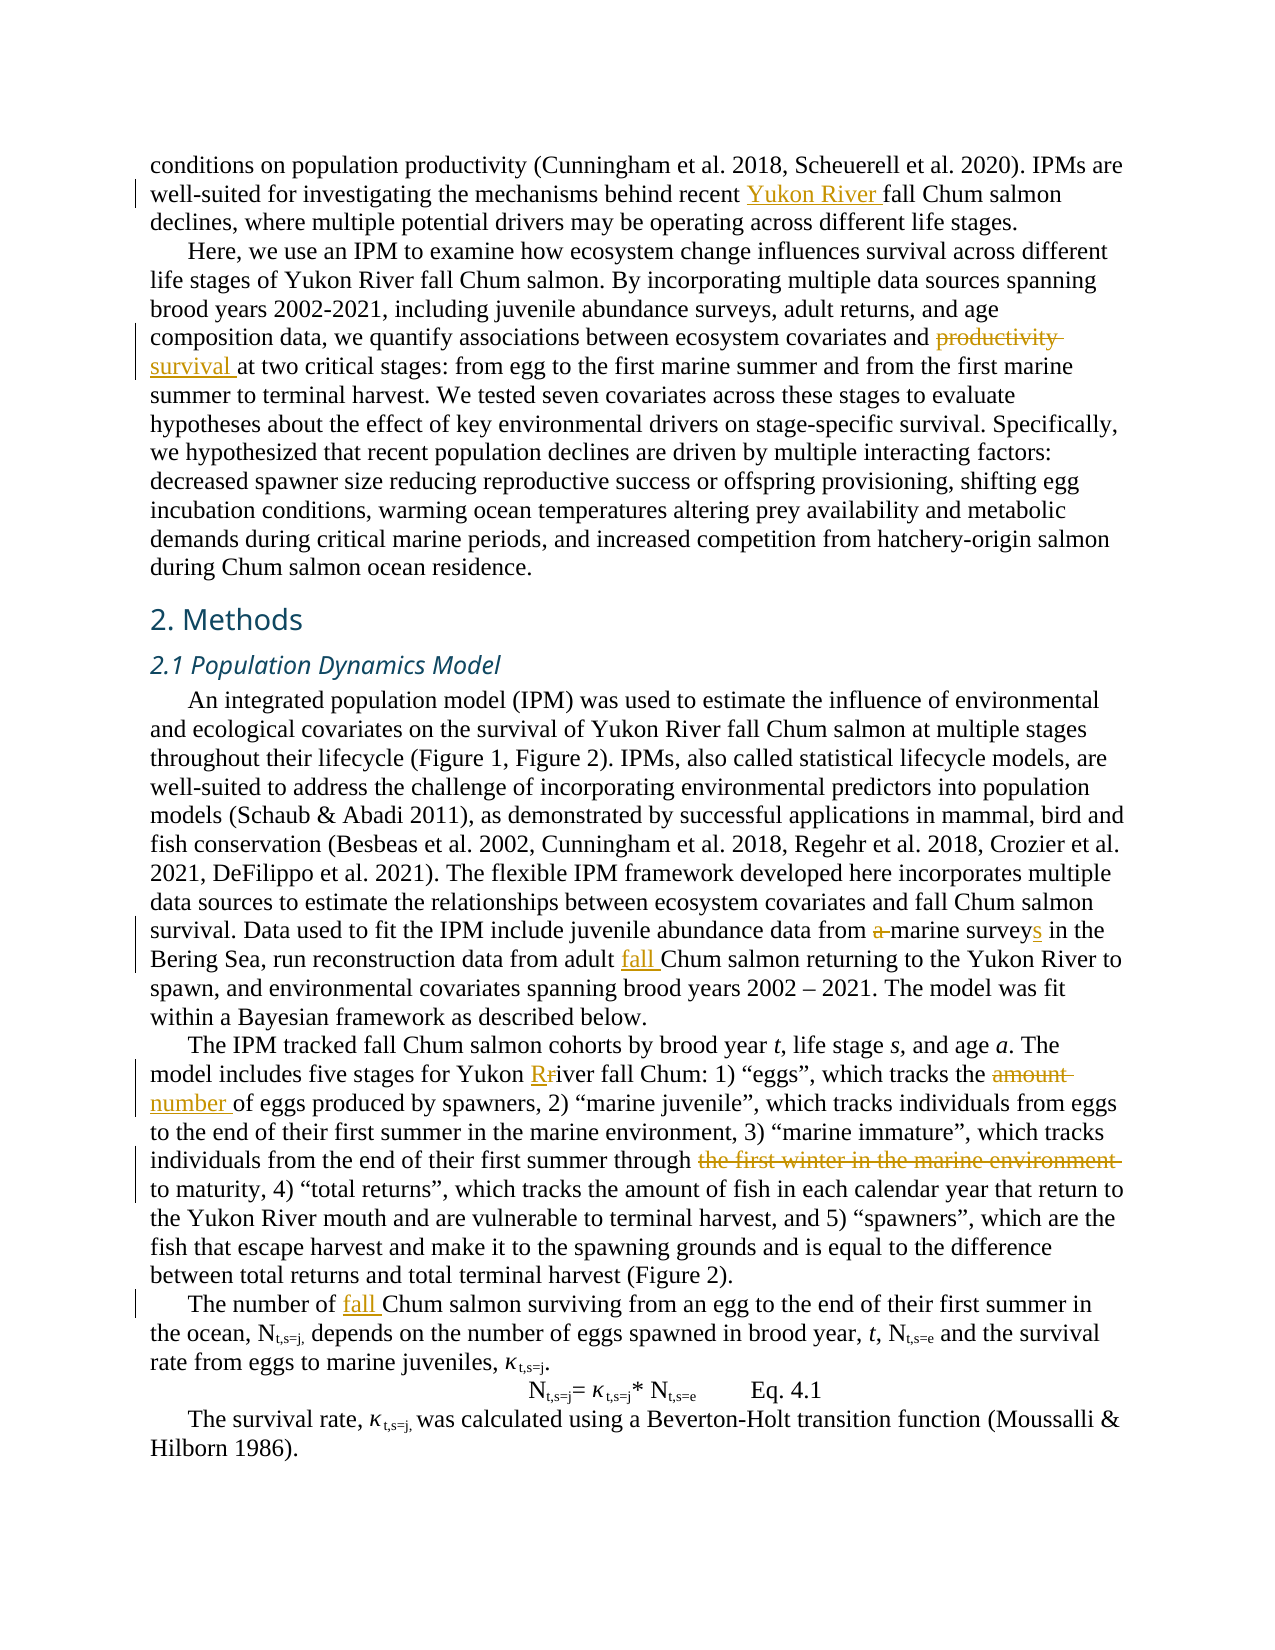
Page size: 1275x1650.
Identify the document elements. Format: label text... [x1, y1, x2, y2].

subtitle 2.1 Population Dynamics Model [150, 647, 1125, 681]
text The number of Chum salmon surviving from an egg to the end of their first summer in the ocean, Nt,s=j, depends on the number of eggs spawned in brood year, t, Nt,s=e and the survival rate from eggs to marine juveniles, t,s=j. [150, 1289, 1125, 1376]
text Nt,s=j= t,s=j* Nt,s=e Eq. 4.1 [150, 1376, 1125, 1404]
subtitle 2. Methods [150, 599, 1125, 639]
text The survival rate, t,s=j, was calculated using a Beverton-Holt transition function (Moussalli & Hilborn 1986). [150, 1404, 1125, 1462]
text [150, 150, 1125, 236]
text Here, we use an IPM to examine how ecosystem change influences survival across different life stages of Yukon River fall Chum salmon. By incorporating multiple data sources spanning brood years 2002-2021, including juvenile abundance surveys, adult returns, and age composition data, we quantify associations between ecosystem covariates and at two critical stages: from egg to the first marine summer and from the first marine summer to terminal harvest. We tested seven covariates across these stages to evaluate hypotheses about the effect of key environmental drivers on stage-specific survival. Specifically, we hypothesized that recent population declines are driven by multiple interacting factors: decreased spawner size reducing reproductive success or offspring provisioning, shifting egg incubation conditions, warming ocean temperatures altering prey availability and metabolic demands during critical marine periods, and increased competition from hatchery-origin salmon during Chum salmon ocean residence. [150, 236, 1125, 581]
text The IPM tracked fall Chum salmon cohorts by brood year t, life stage s, and age a. The model includes five stages for Yukon iver fall Chum: 1) “eggs”, which tracks the of eggs produced by spawners, 2) “marine juvenile”, which tracks individuals from eggs to the end of their first summer in the marine environment, 3) “marine immature”, which tracks individuals from the end of their first summer through to maturity, 4) “total returns”, which tracks the amount of fish in each calendar year that return to the Yukon River mouth and are vulnerable to terminal harvest, and 5) “spawners”, which are the fish that escape harvest and make it to the spawning grounds and is equal to the difference between total returns and total terminal harvest (Figure 2). [150, 1031, 1125, 1289]
text An integrated population model (IPM) was used to estimate the influence of environmental and ecological covariates on the survival of Yukon River fall Chum salmon at multiple stages throughout their lifecycle (Figure 1, Figure 2). IPMs, also called statistical lifecycle models, are well-suited to address the challenge of incorporating environmental predictors into population models (Schaub & Abadi 2011), as demonstrated by successful applications in mammal, bird and fish conservation (Besbeas et al. 2002, Cunningham et al. 2018, Regehr et al. 2018, Crozier et al. 2021, DeFilippo et al. 2021). The flexible IPM framework developed here incorporates multiple data sources to estimate the relationships between ecosystem covariates and fall Chum salmon survival. Data used to fit the IPM include juvenile abundance data from marine survey in the Bering Sea, run reconstruction data from adult Chum salmon returning to the Yukon River to spawn, and environmental covariates spanning brood years 2002 – 2021. The model was fit within a Bayesian framework as described below. [150, 686, 1125, 1031]
